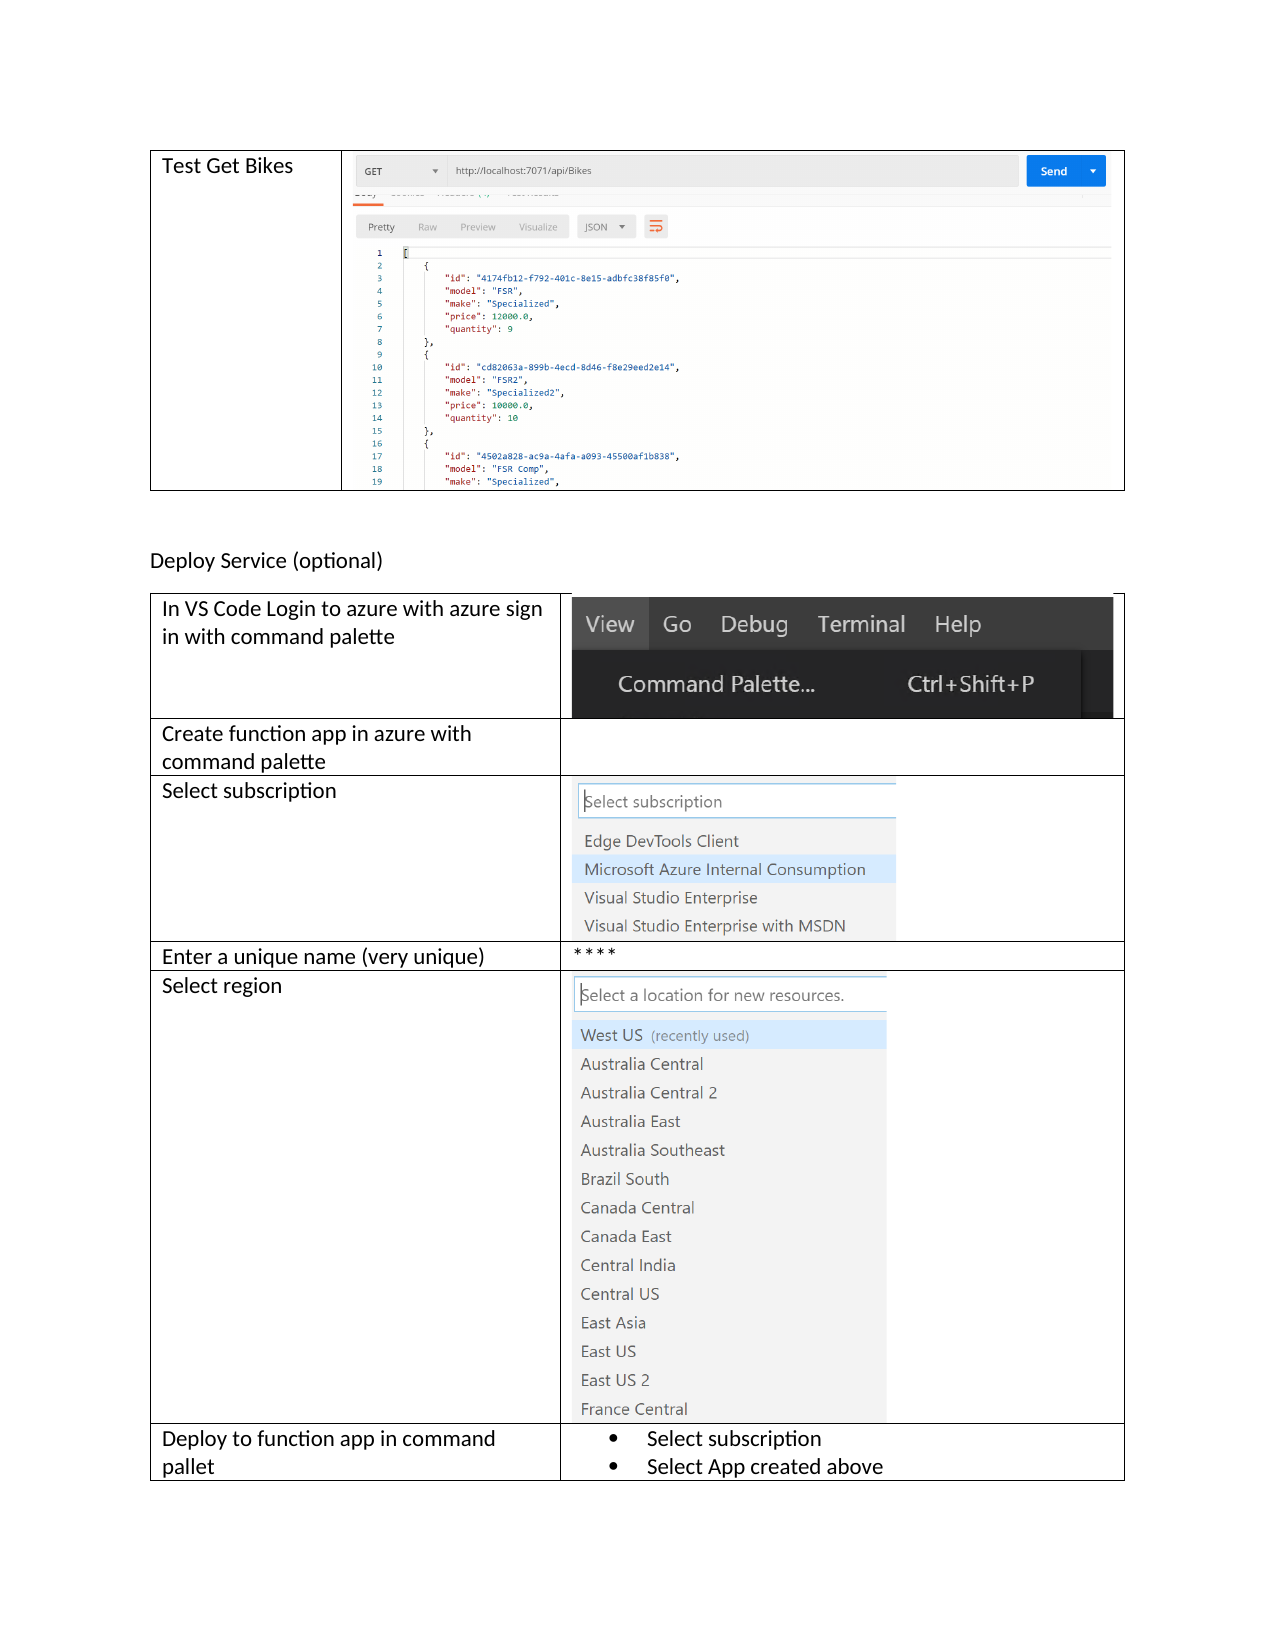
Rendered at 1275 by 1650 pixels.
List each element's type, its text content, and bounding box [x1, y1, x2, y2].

picture [571, 776, 897, 941]
table_cell [561, 719, 1124, 775]
table_cell **** [561, 942, 1124, 970]
picture [352, 151, 1112, 490]
table_cell [561, 776, 571, 941]
text Deploy Service (optional) [150, 546, 1125, 574]
table_cell Enter a unique name (very unique) [151, 942, 560, 970]
table_cell Deploy to function app in command pallet [151, 1424, 560, 1480]
table_cell [1112, 151, 1124, 489]
table_cell Select region [151, 971, 560, 1423]
table_cell Select subscription Select App created above [561, 1424, 1124, 1480]
table_header In VS Code Login to azure with azure sign in with command palette [151, 594, 560, 718]
table_cell [342, 151, 352, 489]
table_cell [887, 971, 1124, 1423]
table_header [561, 594, 571, 718]
picture [571, 593, 1114, 718]
picture [571, 971, 887, 1423]
table_cell [897, 776, 1124, 941]
table_cell Select subscription [151, 776, 560, 941]
table_cell Test Get Bikes [151, 151, 341, 489]
table_cell Create function app in azure with command palette [151, 719, 560, 775]
table_cell [561, 971, 571, 1423]
table_header [1114, 594, 1124, 718]
